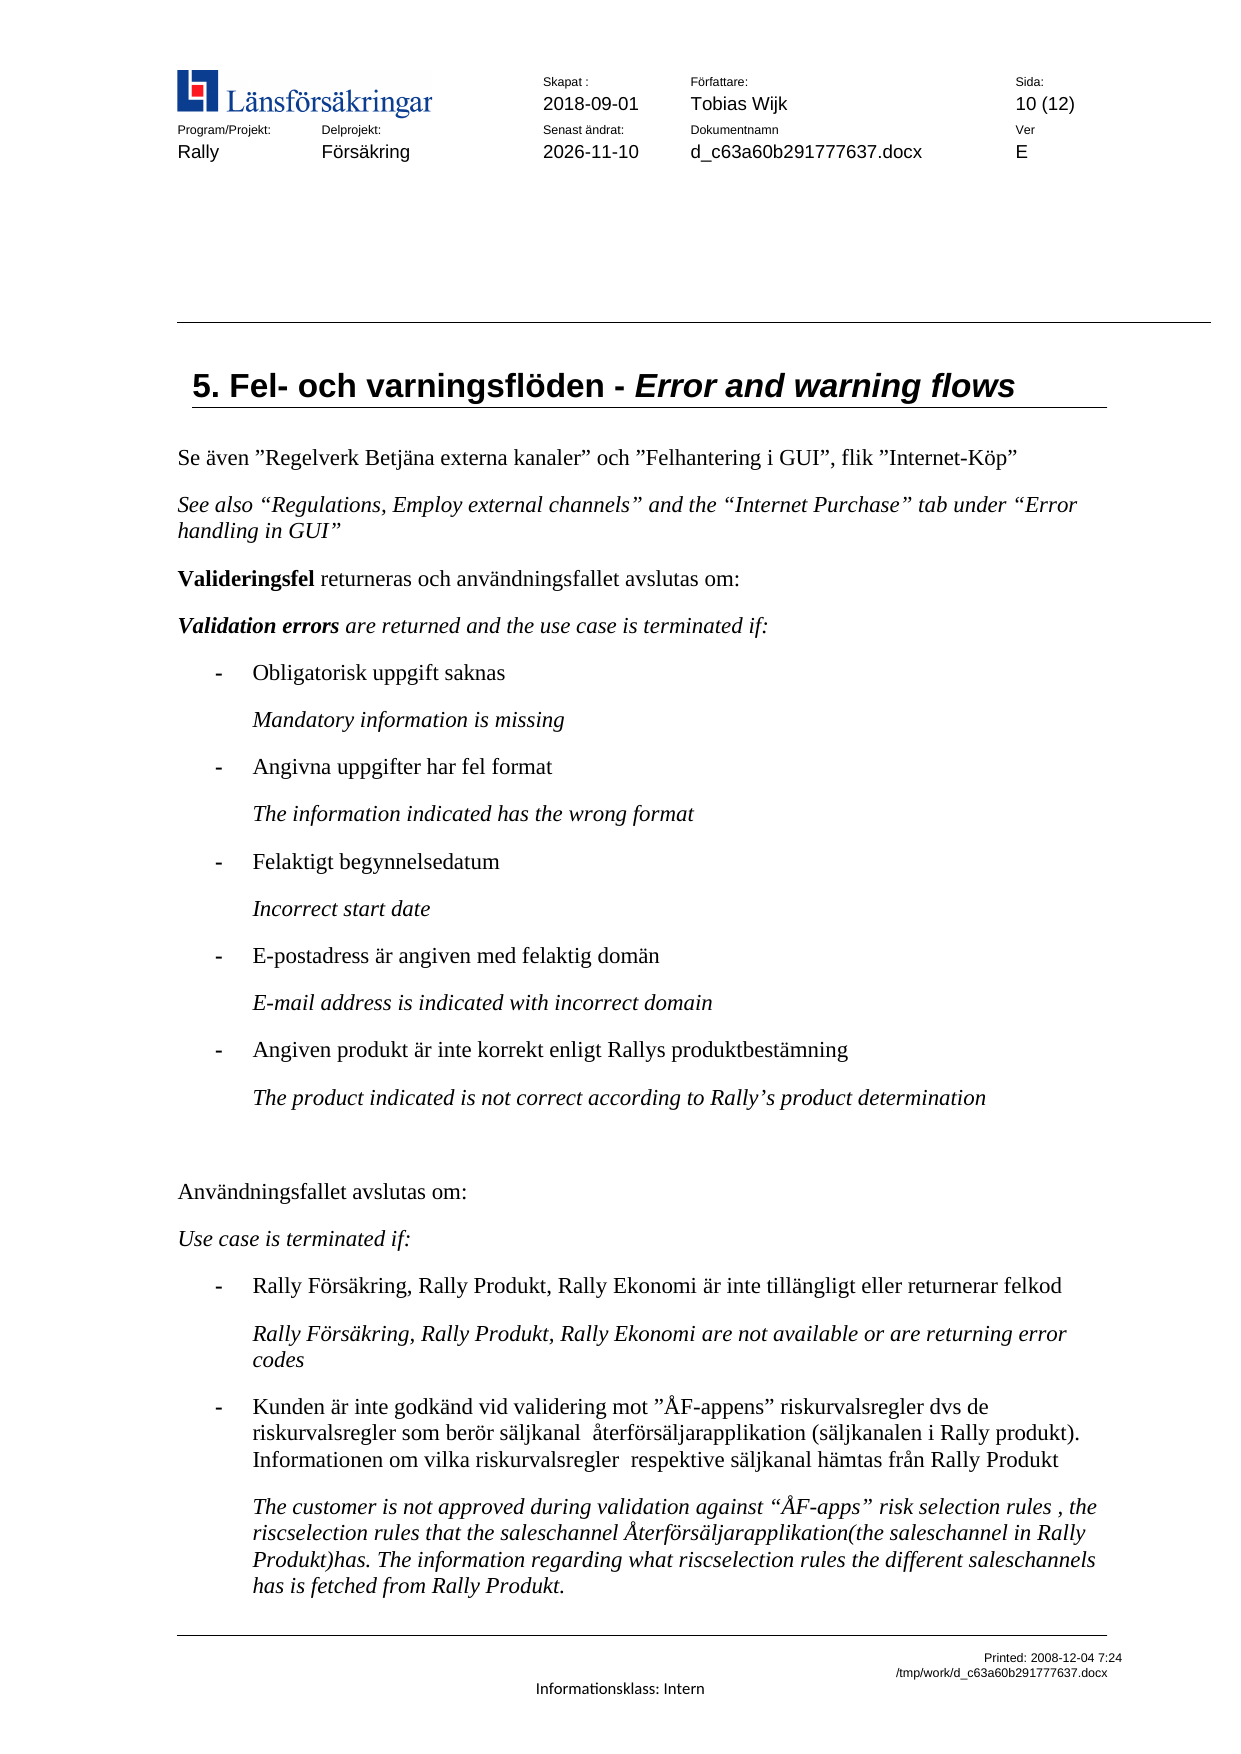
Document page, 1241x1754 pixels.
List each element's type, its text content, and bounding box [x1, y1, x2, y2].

text Use case is terminated if: [177, 1225, 1107, 1252]
text E-mail address is indicated with incorrect domain [252, 989, 1107, 1016]
text Valideringsfel returneras och användningsfallet avslutas om: [177, 564, 1107, 591]
list Kunden är inte godkänd vid validering mot ”ÅF-appens” riskurvalsregler dvs de riskurvalsregler som berör säljkanal återförsäljarapplikation (säljkanalen i Rally produkt). Informationen om vilka riskurvalsregler respektive säljkanal hämtas från Rally Produkt [215, 1393, 1107, 1472]
text Rally Försäkring, Rally Produkt, Rally Ekonomi are not available or are returning error codes [252, 1319, 1107, 1372]
list Angiven produkt är inte korrekt enligt Rallys produktbestämning [215, 1036, 1107, 1063]
text The product indicated is not correct according to Rally’s product determination [252, 1084, 1107, 1110]
text See also “Regulations, Employ external channels” and the “Internet Purchase” tab under “Error handling in GUI” [177, 491, 1107, 544]
list Felaktigt begynnelsedatum [215, 848, 1107, 874]
text The customer is not approved during validation against “ÅF-apps” risk selection rules , the riscselection rules that the saleschannel Återförsäljarapplikation(the saleschannel in Rally Produkt)has. The information regarding what riscselection rules the different saleschannels has is fetched from Rally Produkt. [252, 1493, 1107, 1598]
list Angivna uppgifter har fel format [215, 753, 1107, 780]
text Se även ”Regelverk Betjäna externa kanaler” och ”Felhantering i GUI”, flik ”Internet-Köp” [177, 444, 1107, 470]
list Rally Försäkring, Rally Produkt, Rally Ekonomi är inte tillängligt eller returnerar felkod [215, 1272, 1107, 1299]
list E-postadress är angiven med felaktig domän [215, 942, 1107, 968]
text The information indicated has the wrong format [252, 801, 1107, 827]
picture [177, 70, 433, 121]
text Mandatory information is missing [252, 706, 1107, 732]
subtitle Fel- och varningsflöden - Error and warning flows [192, 366, 1107, 407]
list Obligatorisk uppgift saknas [215, 659, 1107, 685]
text Användningsfallet avslutas om: [177, 1178, 1107, 1204]
text Validation errors are returned and the use case is terminated if: [177, 612, 1107, 638]
text Incorrect start date [252, 895, 1107, 921]
